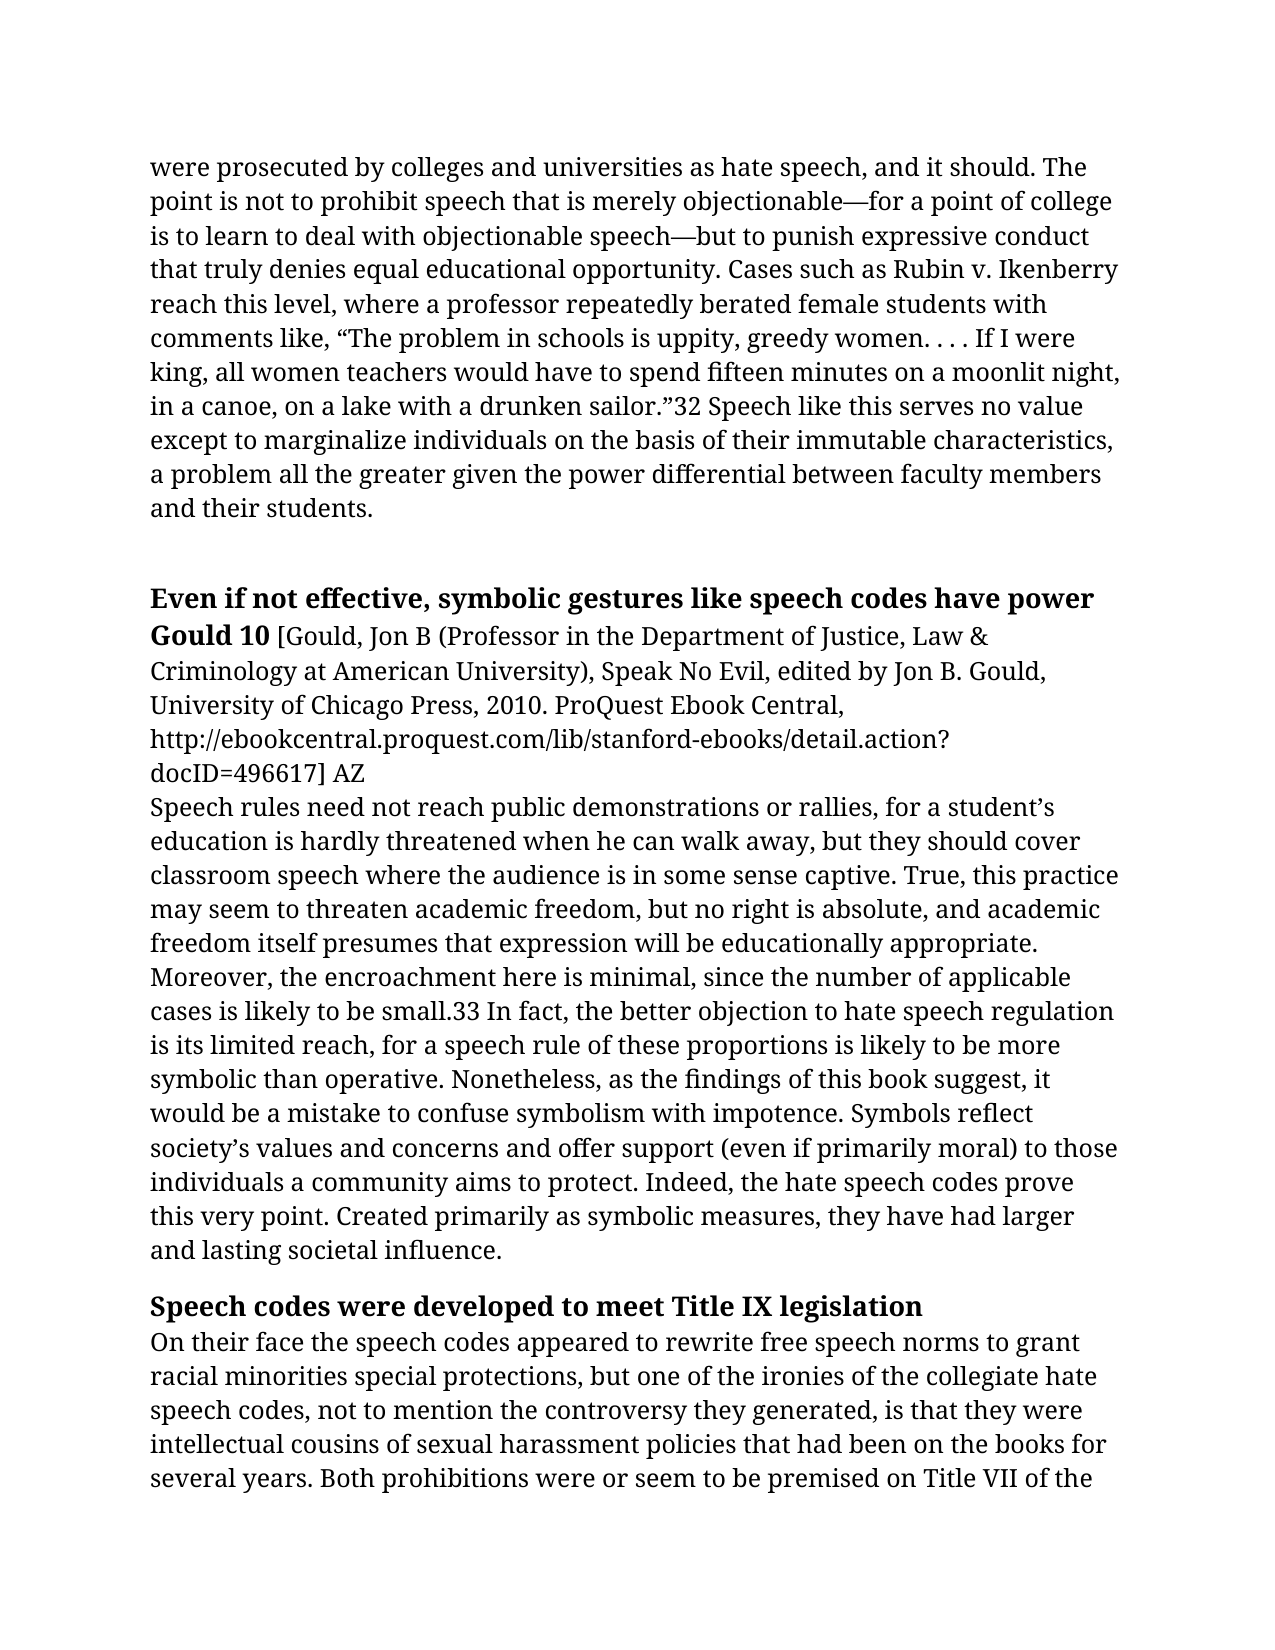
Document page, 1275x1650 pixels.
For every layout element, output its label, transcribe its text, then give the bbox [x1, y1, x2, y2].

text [150, 150, 1125, 525]
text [150, 1324, 1125, 1494]
subtitle Speech codes were developed to meet Title IX legislation [150, 1287, 1125, 1324]
text Speech rules need not reach public demonstrations or rallies, for a student’s education is hardly threatened when he can walk away, but they should cover classroom speech where the audience is in some sense captive. True, this practice may seem to threaten academic freedom, but no right is absolute, and academic freedom itself presumes that expression will be educationally appropriate. Moreover, the encroachment here is minimal, since the number of applicable cases is likely to be small.33 In fact, the better objection to hate speech regulation is its limited reach, for a speech rule of these proportions is likely to be more symbolic than operative. Nonetheless, as the findings of this book suggest, it would be a mistake to confuse symbolism with impotence. Symbols reflect society’s values and concerns and offer support (even if primarily moral) to those individuals a community aims to protect. Indeed, the hate speech codes prove this very point. Created primarily as symbolic measures, they have had larger and lasting societal influence. [150, 789, 1125, 1266]
text Gould 10 [Gould, Jon B (Professor in the Department of Justice, Law & Criminology at American University), Speak No Evil, edited by Jon B. Gould, University of Chicago Press, 2010. ProQuest Ebook Central, http://ebookcentral.proquest.com/lib/stanford-ebooks/detail.action?docID=496617] AZ [150, 616, 1125, 789]
subtitle Even if not effective, symbolic gestures like speech codes have power [150, 579, 1125, 616]
